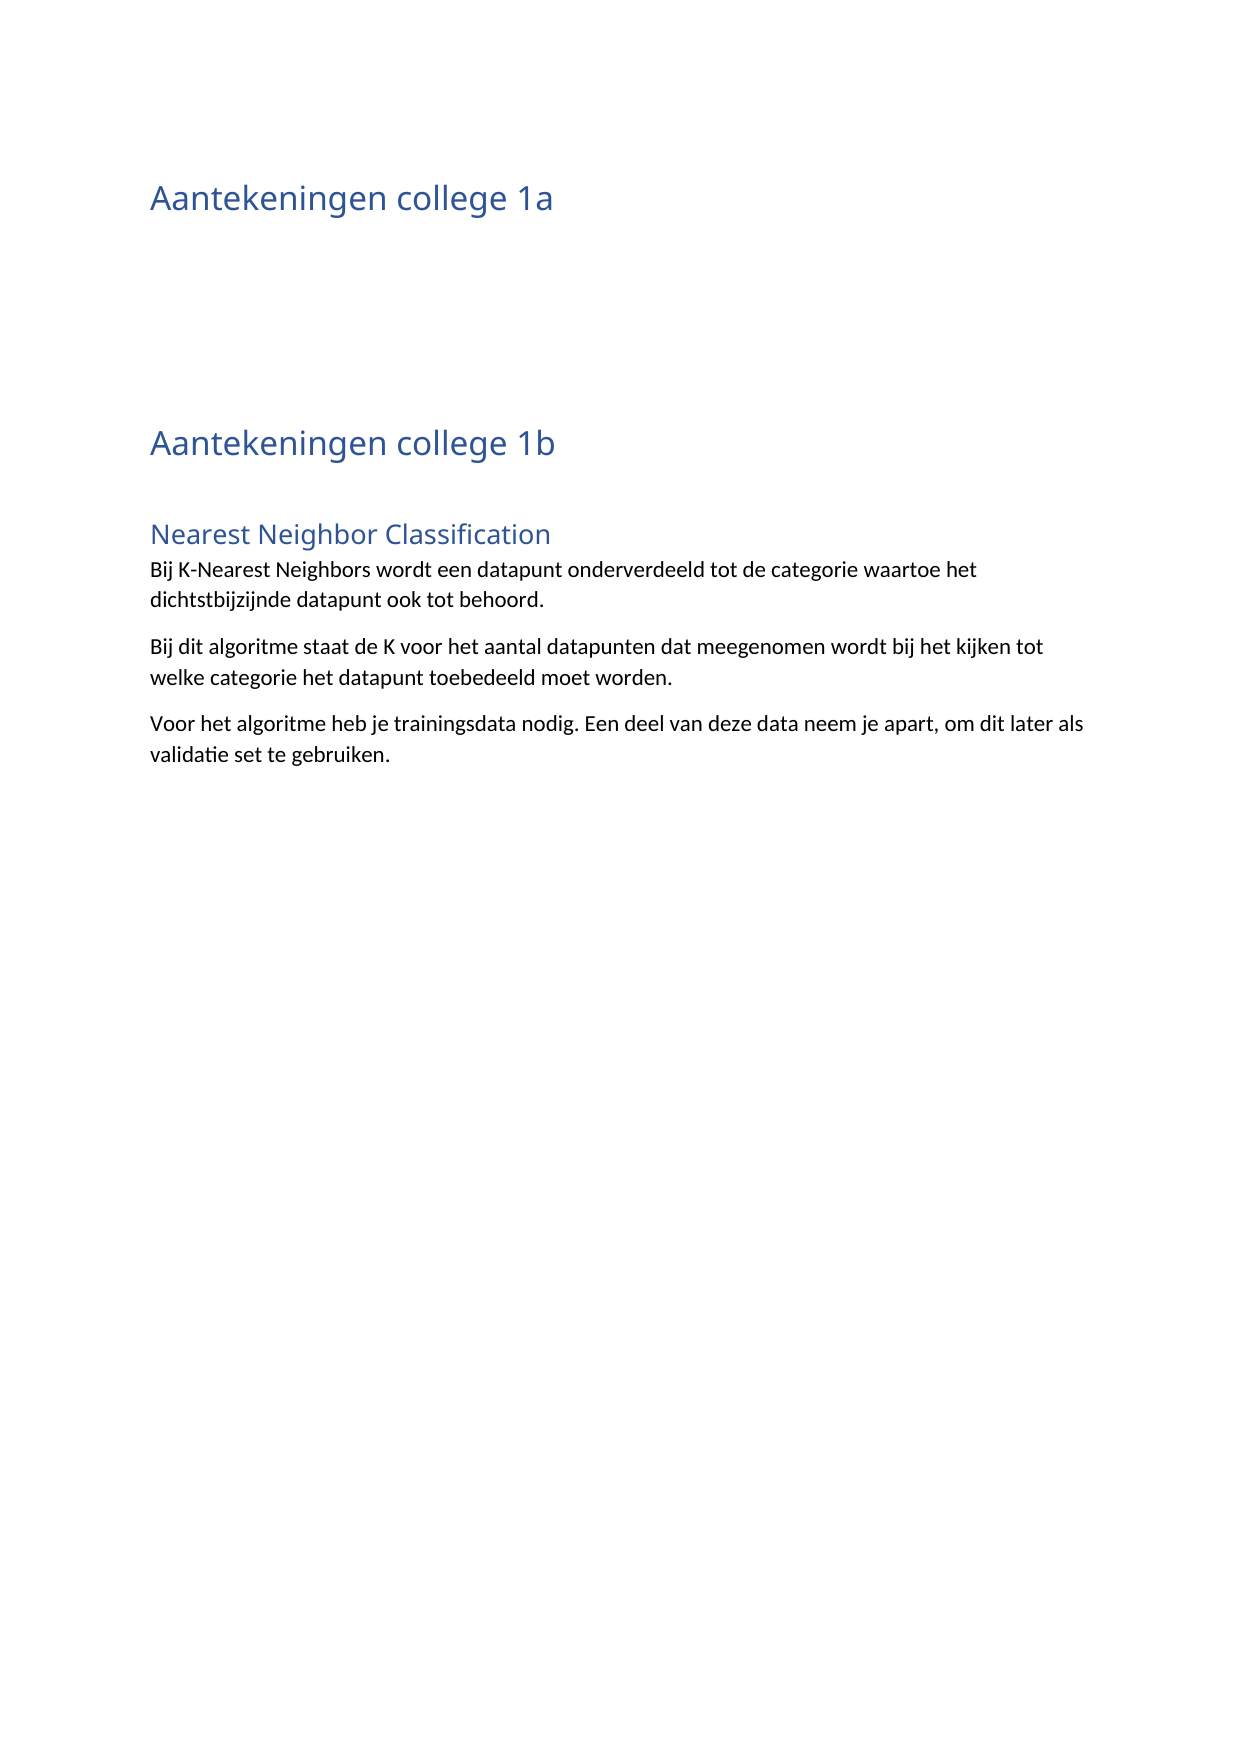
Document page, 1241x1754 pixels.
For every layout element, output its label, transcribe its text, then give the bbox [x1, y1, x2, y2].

text Bij K-Nearest Neighbors wordt een datapunt onderverdeeld tot de categorie waartoe het dichtstbijzijnde datapunt ook tot behoord. [150, 555, 1090, 614]
text Voor het algoritme heb je trainingsdata nodig. Een deel van deze data neem je apart, om dit later als validatie set te gebruiken. [150, 709, 1090, 768]
text Bij dit algoritme staat de K voor het aantal datapunten dat meegenomen wordt bij het kijken tot welke categorie het datapunt toebedeeld moet worden. [150, 632, 1090, 691]
subtitle Aantekeningen college 1a [150, 175, 1090, 220]
subtitle Nearest Neighbor Classification [150, 516, 1090, 552]
subtitle Aantekeningen college 1b [150, 420, 1090, 465]
